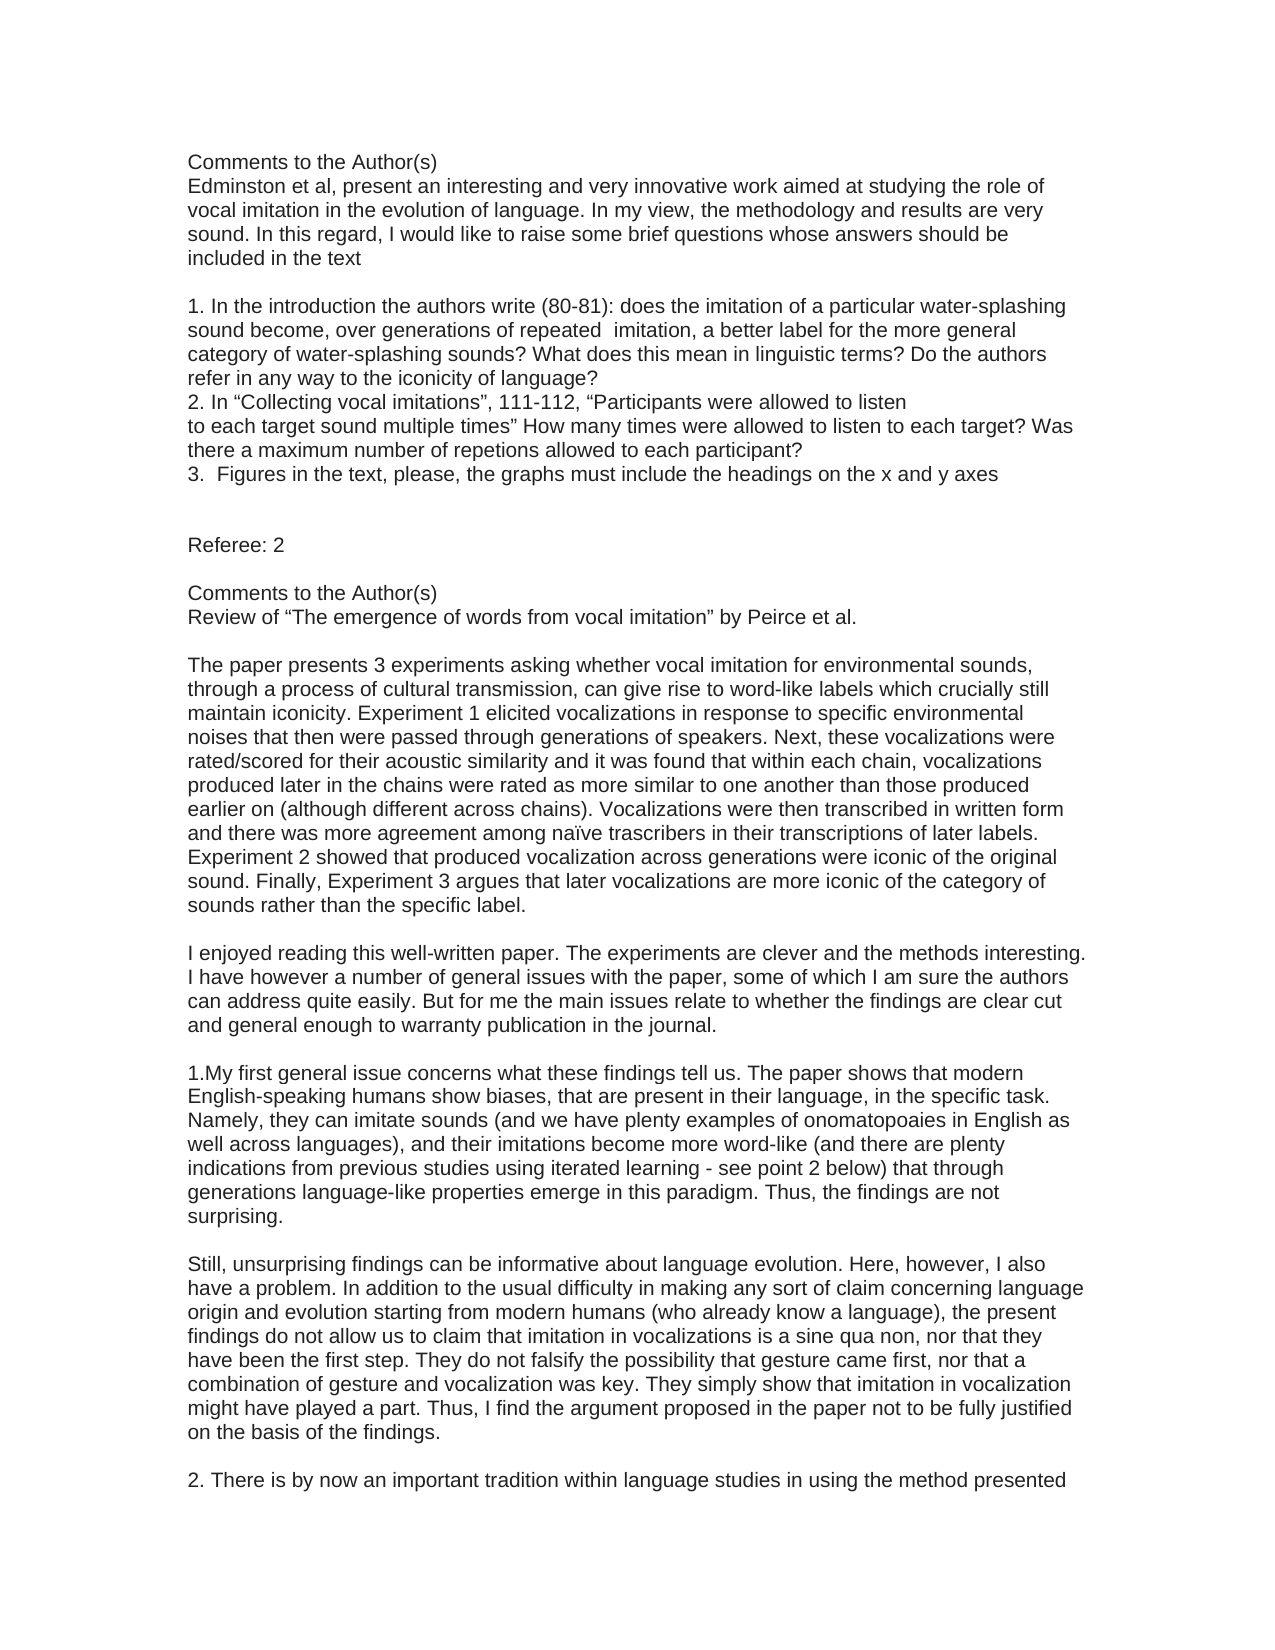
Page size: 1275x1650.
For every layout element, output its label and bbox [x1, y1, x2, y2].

text [187, 150, 1087, 1492]
